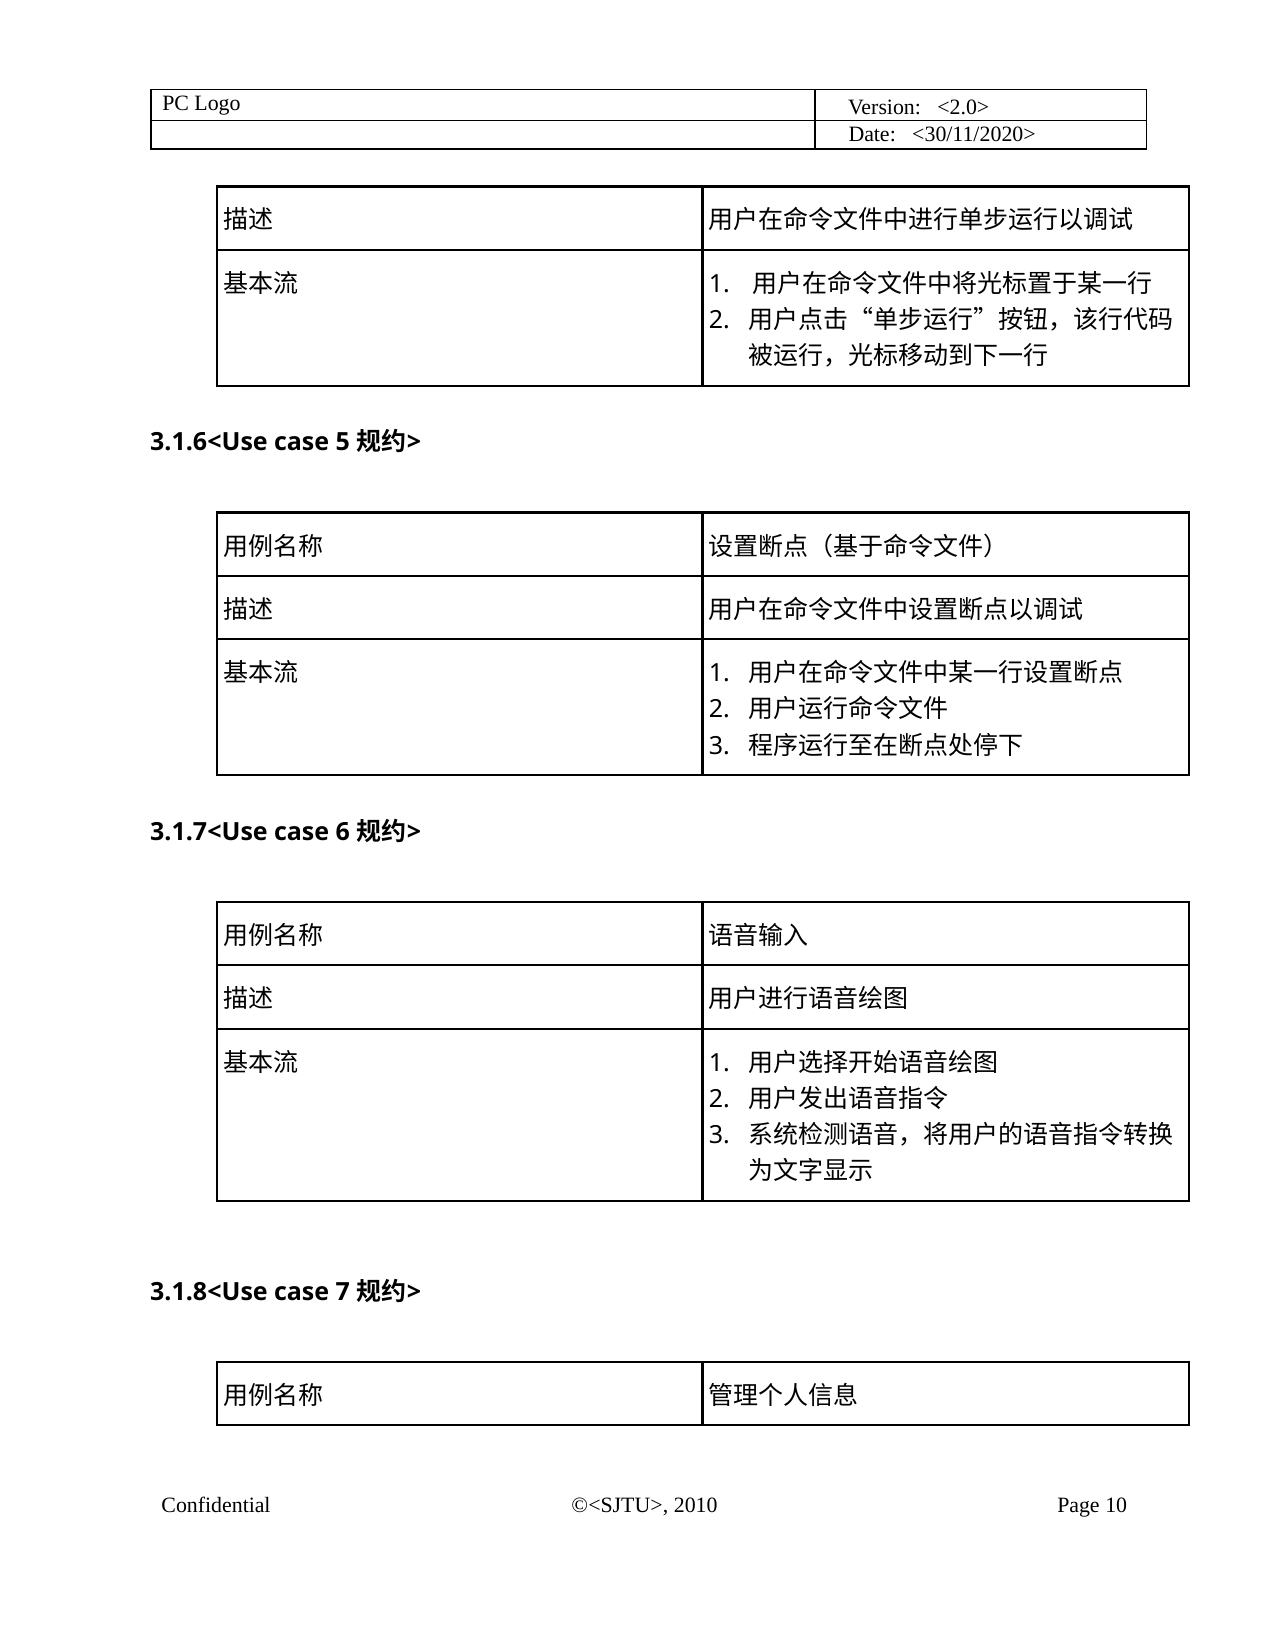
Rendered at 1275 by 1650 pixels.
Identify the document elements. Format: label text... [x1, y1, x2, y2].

table_cell 基本流 [218, 1030, 701, 1199]
table_header 用例名称 [218, 514, 701, 575]
table_cell 用户在命令文件中设置断点以调试 [704, 577, 1188, 638]
table_header 用例名称 [218, 1363, 701, 1424]
table_cell 用户进行语音绘图 [704, 966, 1188, 1027]
table_cell 描述 [218, 577, 701, 638]
table_header 管理个人信息 [704, 1363, 1188, 1424]
table_cell 描述 [218, 966, 701, 1027]
table_header 语音输入 [704, 903, 1188, 964]
table_cell 基本流 [218, 640, 701, 774]
subtitle 3.1.6<Use case 5 规约> [150, 407, 1125, 472]
table_cell 用户选择开始语音绘图 用户发出语音指令 系统检测语音，将用户的语音指令转换为文字显示 [704, 1030, 1188, 1199]
table_cell 用户在命令文件中进行单步运行以调试 [704, 188, 1188, 249]
table_cell 基本流 [218, 251, 701, 384]
subtitle 3.1.7<Use case 6 规约> [150, 797, 1125, 862]
subtitle 3.1.8<Use case 7 规约> [150, 1257, 1125, 1322]
table_header 用例名称 [218, 903, 701, 964]
table_header 设置断点（基于命令文件） [704, 514, 1188, 575]
table_cell 用户在命令文件中某一行设置断点 用户运行命令文件 程序运行至在断点处停下 [704, 640, 1188, 774]
table_cell 用户在命令文件中将光标置于某一行 用户点击“单步运行”按钮，该行代码被运行，光标移动到下一行 [704, 251, 1188, 384]
table_cell 描述 [218, 188, 701, 249]
